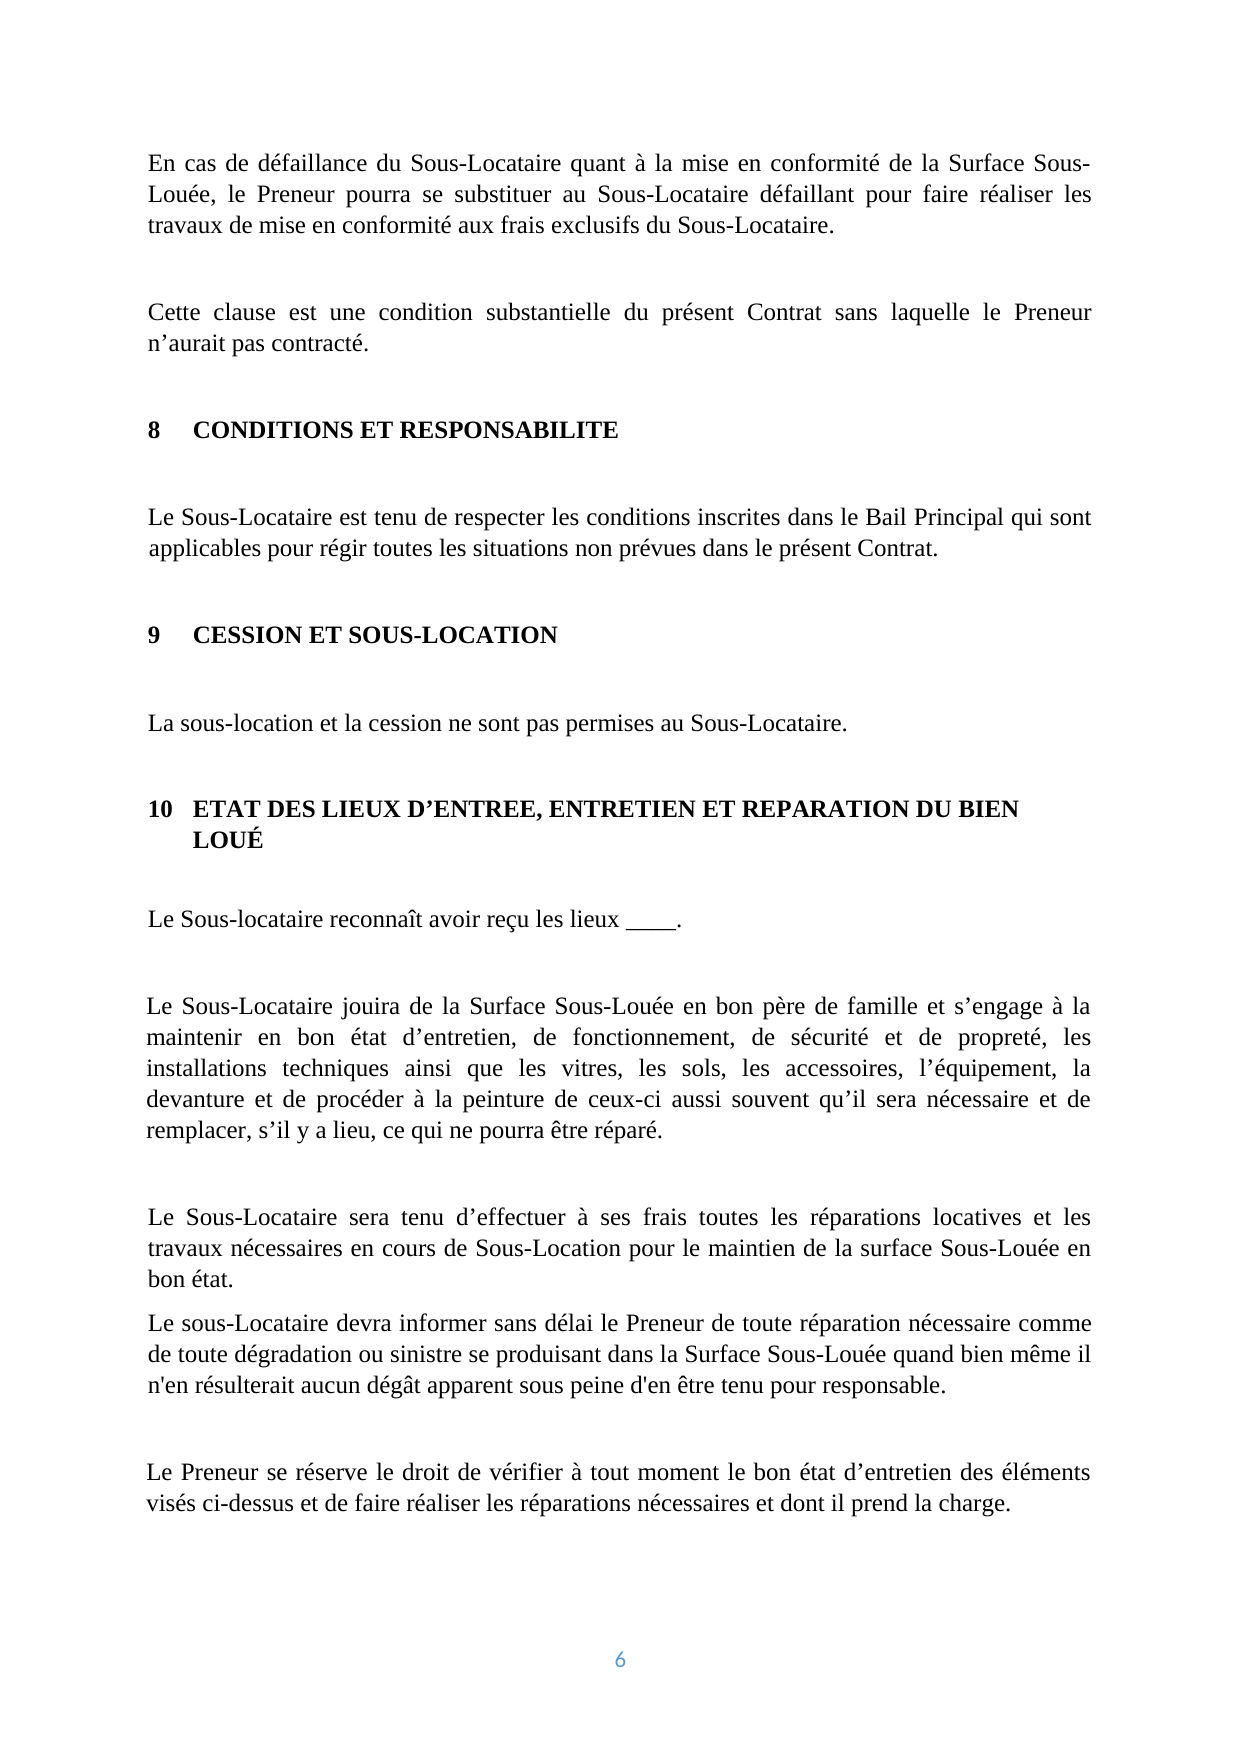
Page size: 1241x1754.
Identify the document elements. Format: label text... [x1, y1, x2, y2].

text Le Sous-Locataire sera tenu d’effectuer à ses frais toutes les réparations locatives et les travaux nécessaires en cours de Sous-Location pour le maintien de la surface Sous-Louée en bon état. [148, 1202, 1093, 1293]
text Le Sous-locataire reconnaît avoir reçu les lieux ____. [148, 904, 1093, 933]
text Cette clause est une condition substantielle du présent Contrat sans laquelle le Preneur n’aurait pas contracté. [148, 297, 1093, 357]
text Le Sous-Locataire est tenu de respecter les conditions inscrites dans le Bail Principal qui sont applicables pour régir toutes les situations non prévues dans le présent Contrat. [148, 502, 1093, 562]
subtitle CONDITIONS ET RESPONSABILITE [148, 415, 1093, 444]
text La sous-location et la cession ne sont pas permises au Sous-Locataire. [148, 708, 1093, 737]
text En cas de défaillance du Sous-Locataire quant à la mise en conformité de la Surface Sous-Louée, le Preneur pourra se substituer au Sous-Locataire défaillant pour faire réaliser les travaux de mise en conformité aux frais exclusifs du Sous-Locataire. [148, 148, 1093, 238]
text Le Sous-Locataire jouira de la Surface Sous-Louée en bon père de famille et s’engage à la maintenir en bon état d’entretien, de fonctionnement, de sécurité et de propreté, les installations techniques ainsi que les vitres, les sols, les accessoires, l’équipement, la devanture et de procéder à la peinture de ceux-ci aussi souvent qu’il sera nécessaire et de remplacer, s’il y a lieu, ce qui ne pourra être réparé. [146, 991, 1093, 1144]
subtitle ETAT DES LIEUX D’ENTREE, ENTRETIEN ET REPARATION DU BIEN LOUÉ [148, 794, 1093, 854]
subtitle CESSION ET SOUS-LOCATION [148, 620, 1093, 649]
text Le Preneur se réserve le droit de vérifier à tout moment le bon état d’entretien des éléments visés ci-dessus et de faire réaliser les réparations nécessaires et dont il prend la charge. [146, 1457, 1093, 1517]
text Le sous-Locataire devra informer sans délai le Preneur de toute réparation nécessaire comme de toute dégradation ou sinistre se produisant dans la Surface Sous-Louée quand bien même il n'en résulterait aucun dégât apparent sous peine d'en être tenu pour responsable. [148, 1308, 1093, 1399]
